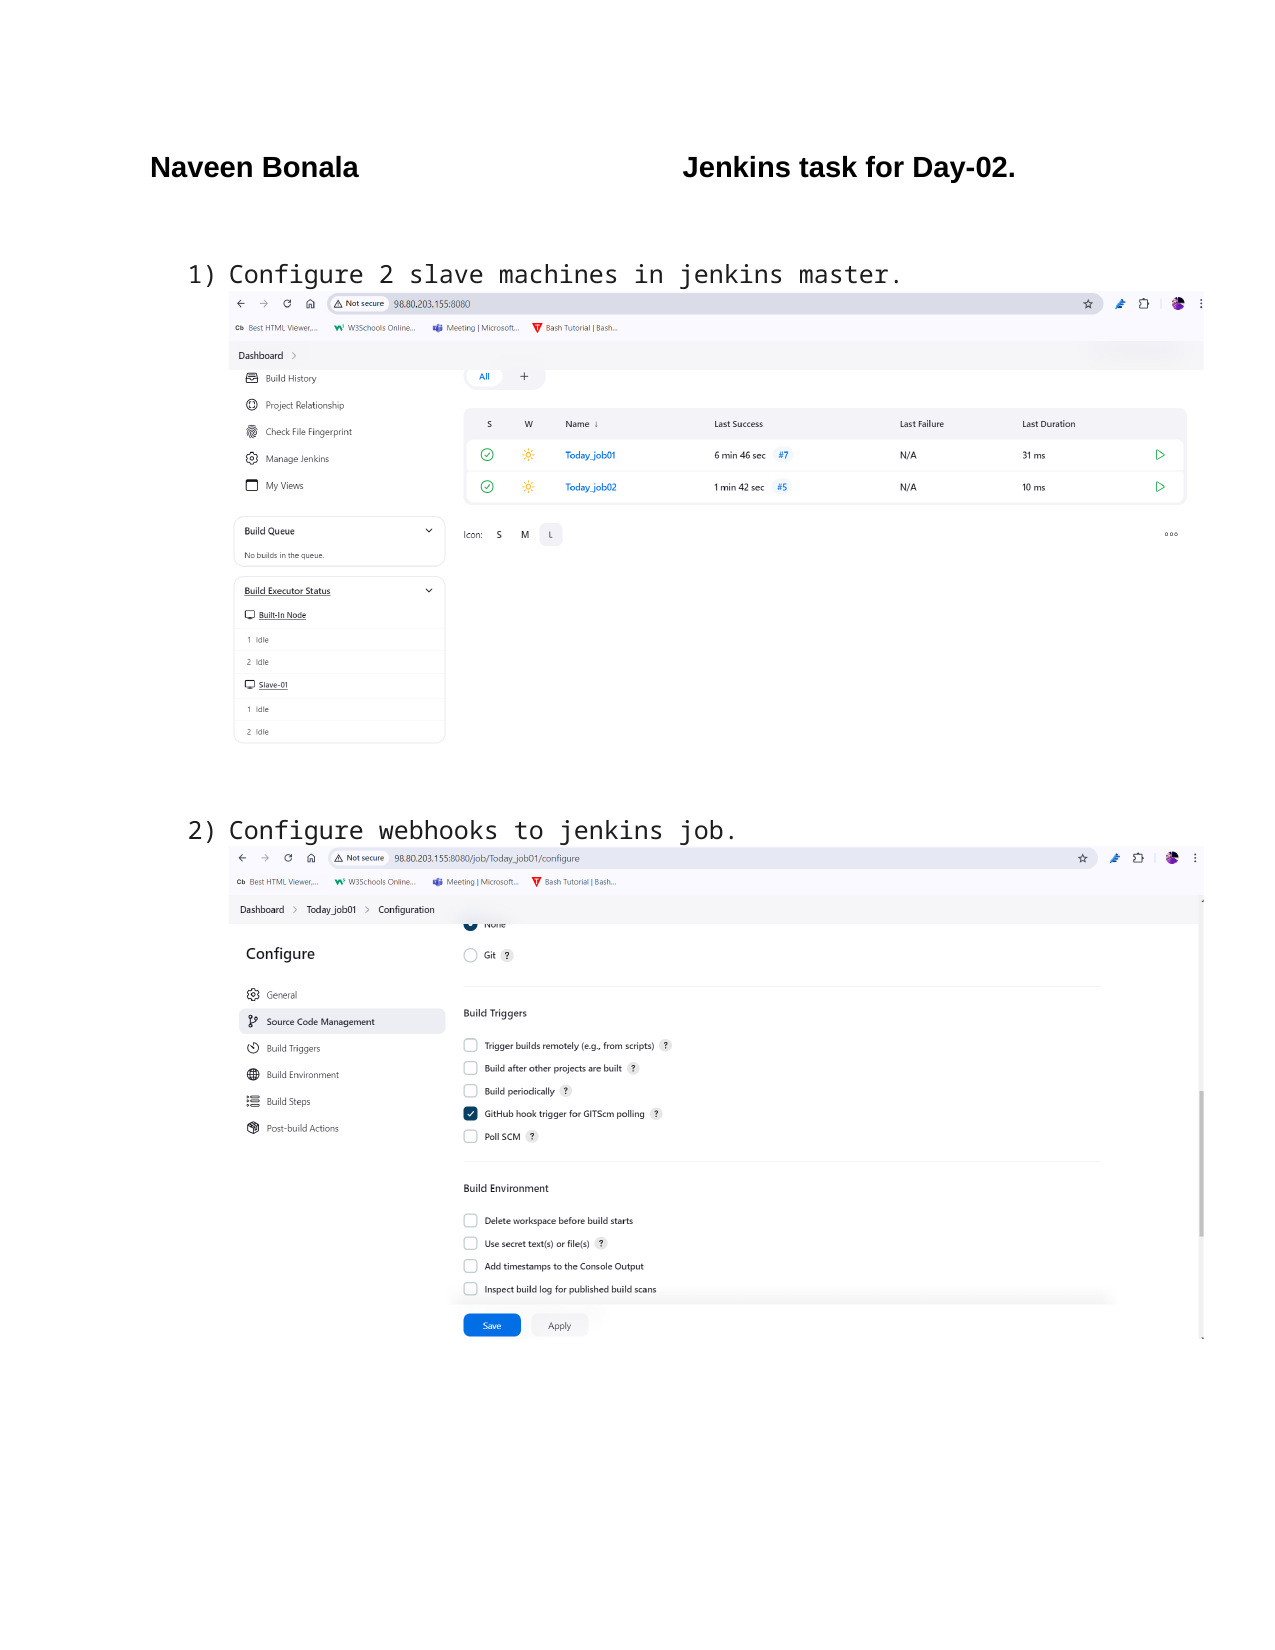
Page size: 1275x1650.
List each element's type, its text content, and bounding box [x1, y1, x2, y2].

list Configure 2 slave machines in jenkins master. [187, 257, 1125, 291]
picture [228, 291, 1204, 745]
list Configure webhooks to jenkins job. [187, 813, 1125, 847]
picture [228, 846, 1204, 1339]
text Naveen Bonala Jenkins task for Day-02. [150, 150, 1125, 183]
